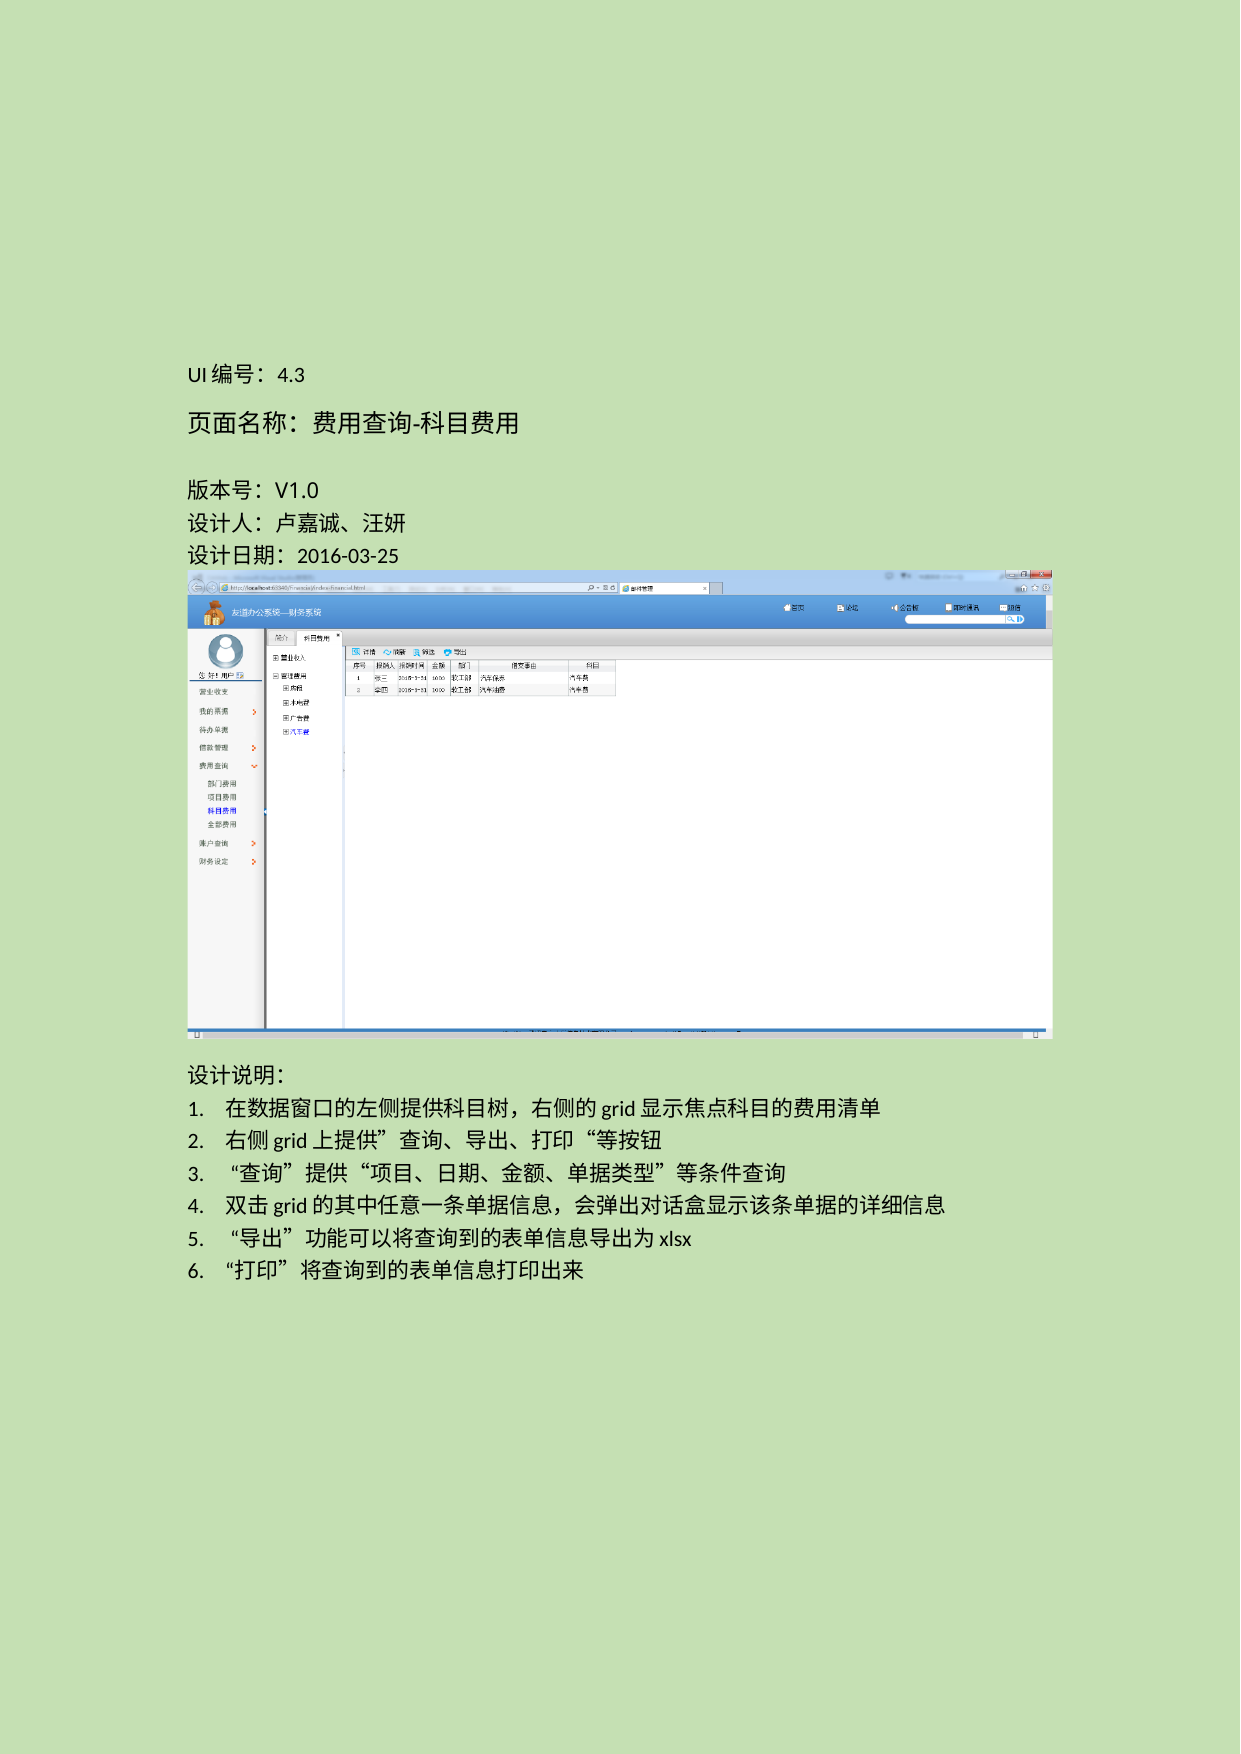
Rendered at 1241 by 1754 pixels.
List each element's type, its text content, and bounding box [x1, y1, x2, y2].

text 设计说明： [187, 1058, 1053, 1090]
list “导出”功能可以将查询到的表单信息导出为xlsx [187, 1220, 1053, 1253]
list “查询”提供“项目、日期、金额、单据类型”等条件查询 [187, 1155, 1053, 1188]
subtitle 页面名称：费用查询-科目费用 [187, 389, 1053, 454]
list 双击grid的其中任意一条单据信息，会弹出对话盒显示该条单据的详细信息 [187, 1188, 1053, 1220]
picture [187, 570, 1053, 1039]
text UI编号：4.3 [187, 357, 1053, 389]
text 设计日期：2016-03-25 [187, 538, 1053, 570]
text 设计人：卢嘉诚、汪妍 [187, 505, 1053, 538]
list “打印”将查询到的表单信息打印出来 [187, 1253, 1053, 1285]
text 版本号：V1.0 [187, 473, 1053, 505]
list 在数据窗口的左侧提供科目树，右侧的grid显示焦点科目的费用清单 [187, 1090, 1053, 1123]
list 右侧grid上提供”查询、导出、打印“等按钮 [187, 1123, 1053, 1155]
